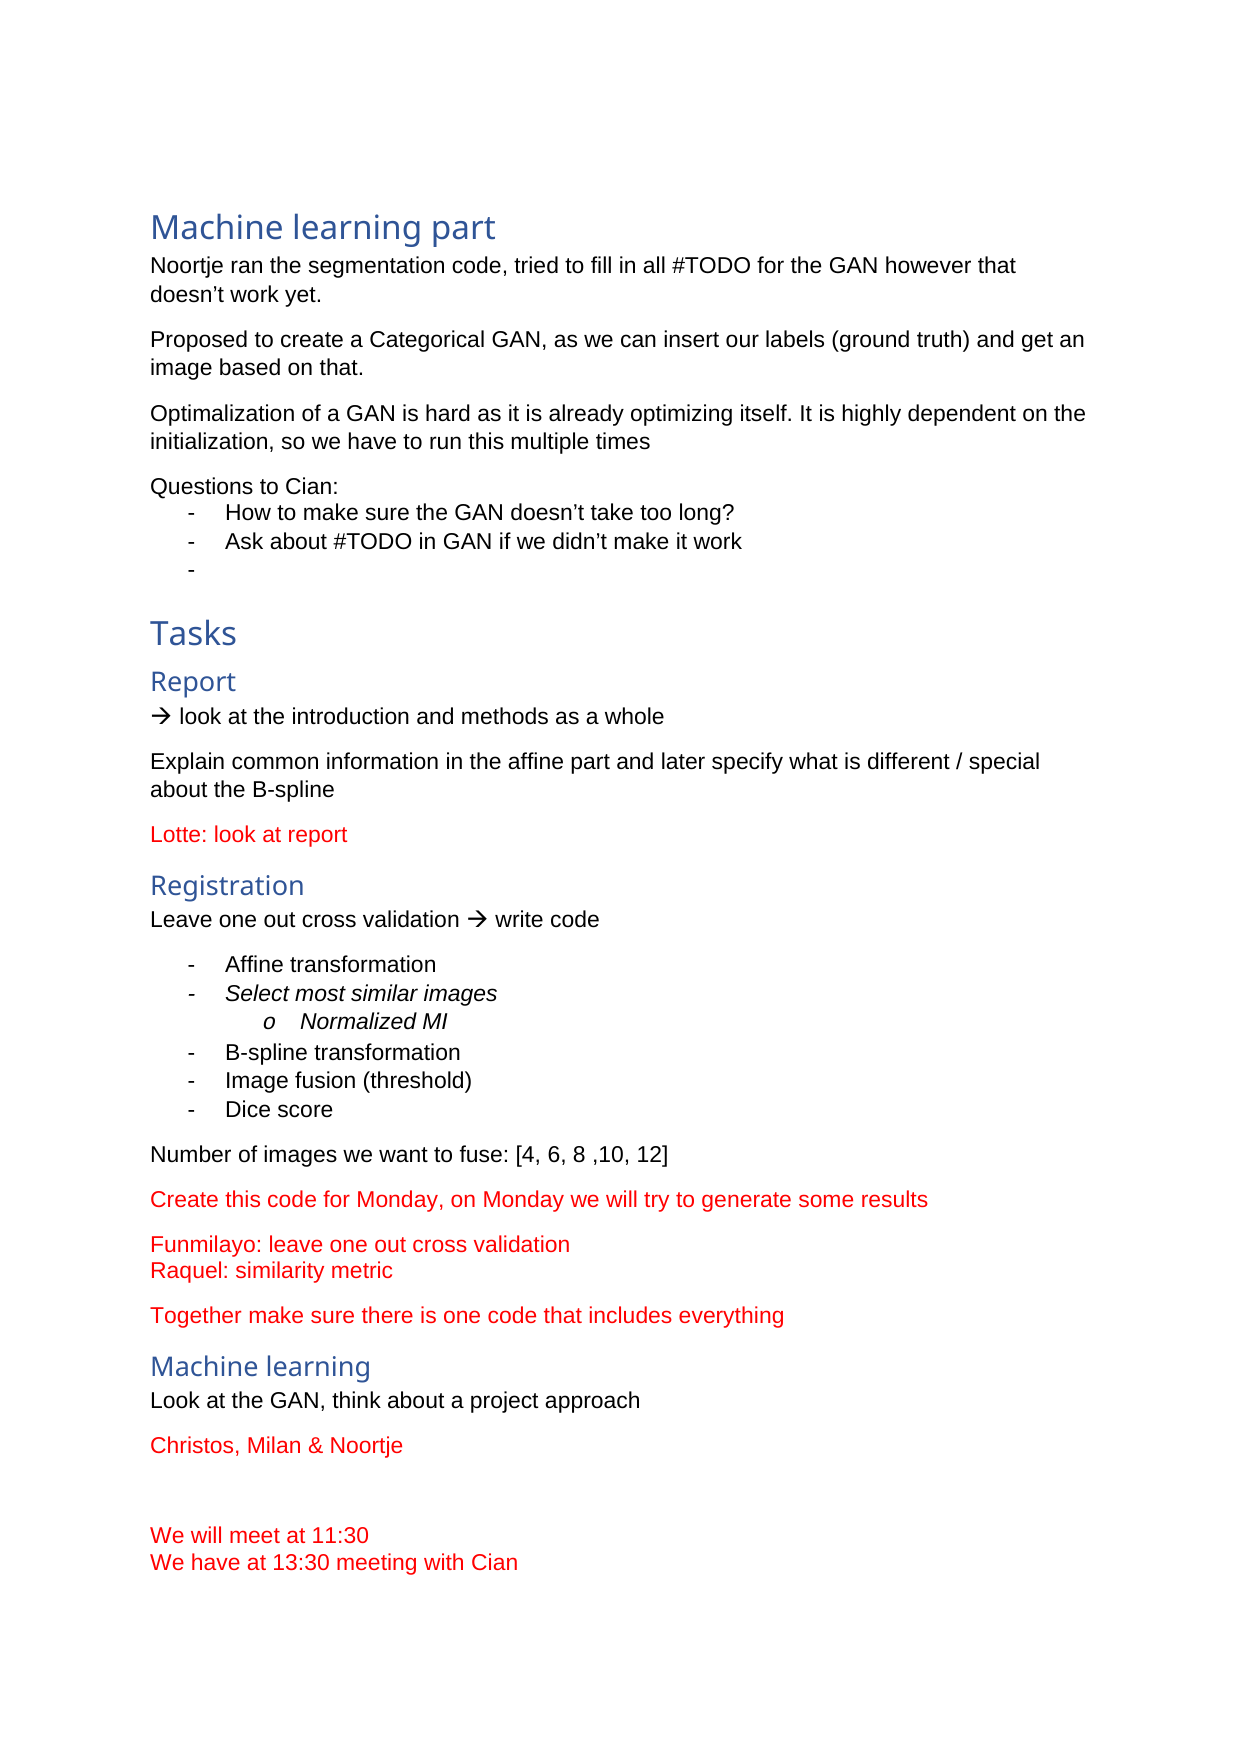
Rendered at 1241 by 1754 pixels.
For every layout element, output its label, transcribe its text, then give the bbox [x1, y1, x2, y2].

list Select most similar images [187, 980, 1090, 1006]
text Explain common information in the affine part and later specify what is different / special about the B-spline [150, 748, 1090, 802]
text look at the introduction and methods as a whole [150, 703, 1090, 729]
text Proposed to create a Categorical GAN, as we can insert our labels (ground truth) and get an image based on that. [150, 326, 1090, 381]
list Normalized MI [262, 1008, 1090, 1036]
text Lotte: look at report [150, 821, 1090, 848]
subtitle Tasks [150, 610, 1090, 655]
subtitle Machine learning [150, 1347, 1090, 1384]
text We have at 13:30 meeting with Cian [150, 1549, 1090, 1575]
list How to make sure the GAN doesn’t take too long? [187, 499, 1090, 526]
subtitle Machine learning part [150, 203, 1090, 249]
text Together make sure there is one code that includes everything [150, 1302, 1090, 1329]
text Optimalization of a GAN is hard as it is already optimizing itself. It is highly dependent on the initialization, so we have to run this multiple times [150, 399, 1090, 454]
text Christos, Milan & Noortje [150, 1432, 1090, 1459]
subtitle Registration [150, 866, 1090, 903]
text Leave one out cross validation write code [150, 906, 1090, 932]
list Dice score [187, 1096, 1090, 1122]
list B-spline transformation [187, 1039, 1090, 1065]
text Raquel: similarity metric [150, 1257, 1090, 1283]
text We will meet at 11:30 [150, 1522, 1090, 1549]
list Image fusion (threshold) [187, 1067, 1090, 1093]
text Create this code for Monday, on Monday we will try to generate some results [150, 1186, 1090, 1212]
subtitle Report [150, 663, 1090, 700]
text Noortje ran the segmentation code, tried to fill in all #TODO for the GAN however that doesn’t work yet. [150, 252, 1090, 307]
list Affine transformation [187, 951, 1090, 978]
text Look at the GAN, think about a project approach [150, 1387, 1090, 1413]
text Questions to Cian: [150, 473, 1090, 499]
text Funmilayo: leave one out cross validation [150, 1231, 1090, 1257]
text Number of images we want to fuse: [4, 6, 8 ,10, 12] [150, 1141, 1090, 1167]
list Ask about #TODO in GAN if we didn’t make it work [187, 528, 1090, 554]
